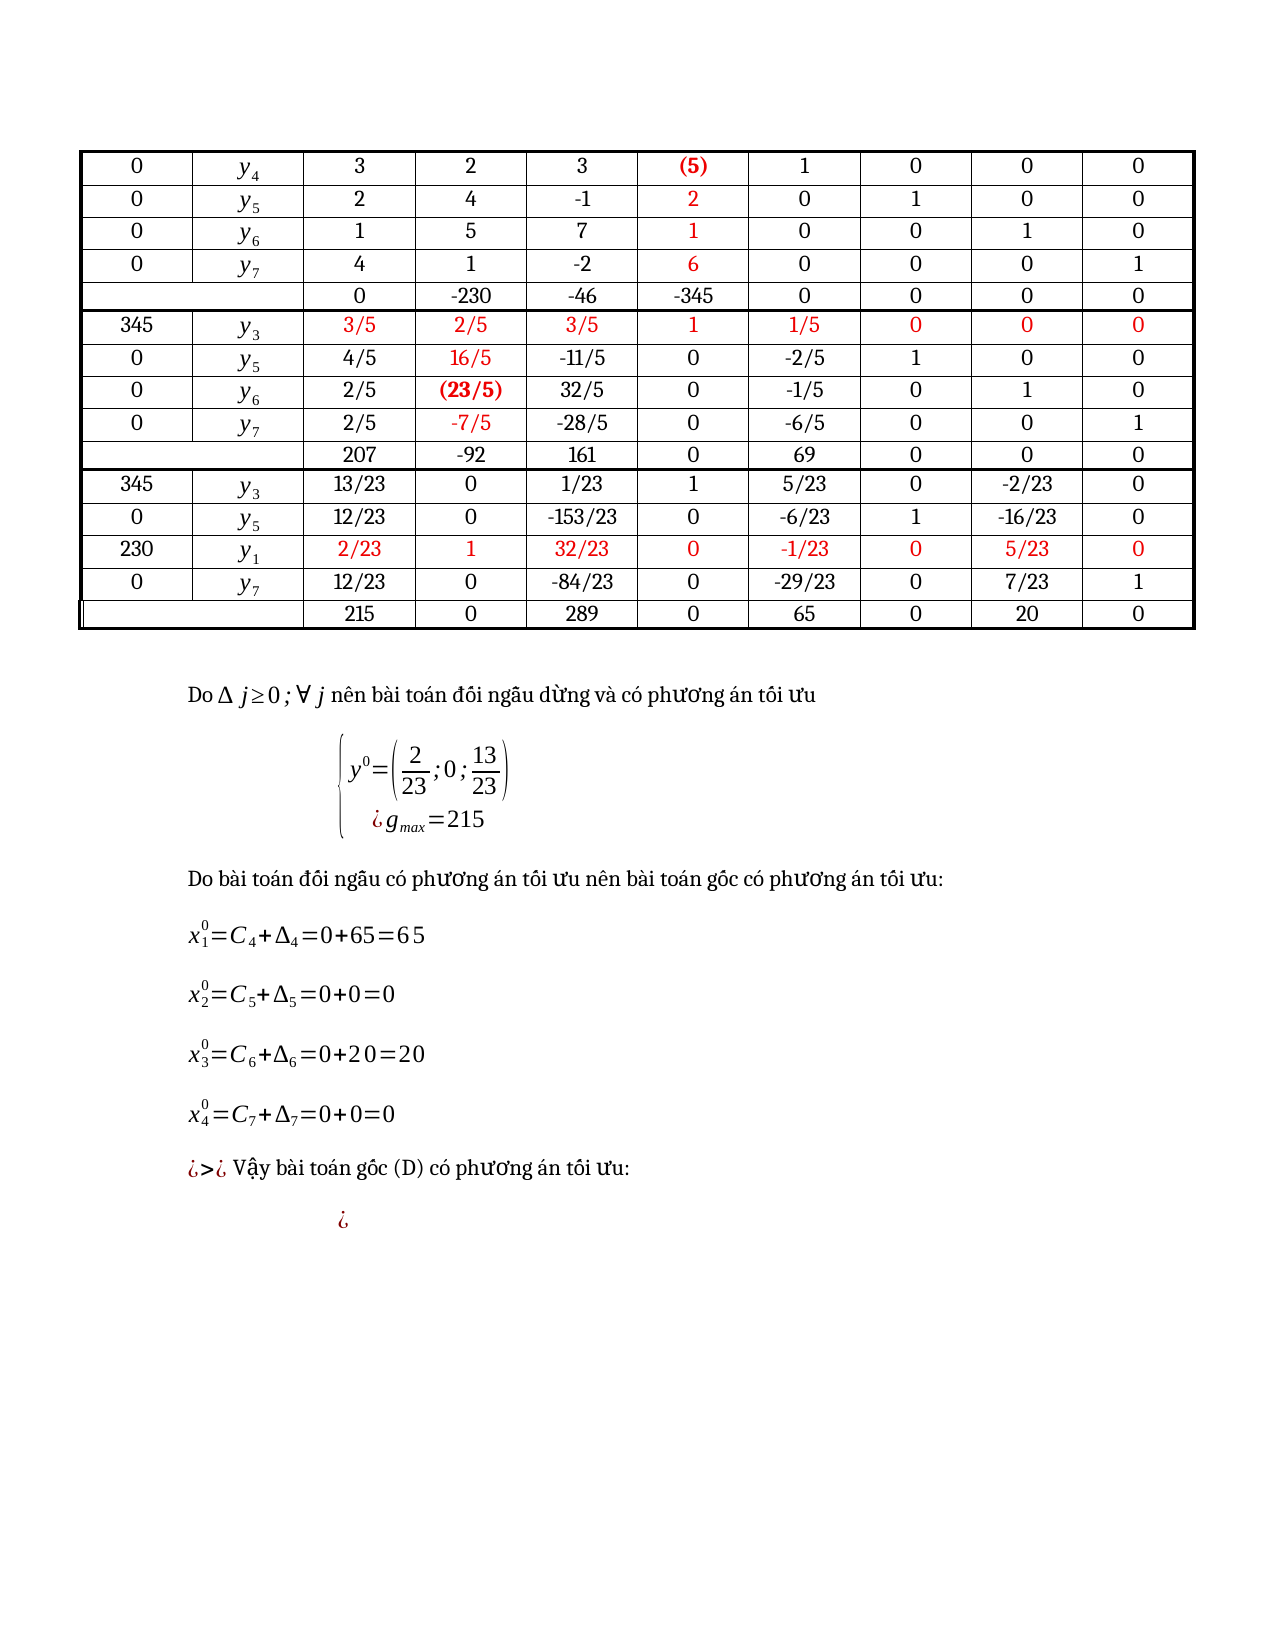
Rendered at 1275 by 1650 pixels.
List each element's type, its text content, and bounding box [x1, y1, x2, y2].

table_cell 0 [83, 345, 192, 376]
table_cell -2/23 [972, 471, 1082, 503]
table_cell 1 [638, 218, 748, 249]
table_cell -28/5 [527, 409, 637, 441]
table_cell 0 [861, 471, 971, 503]
table_cell 20 [972, 601, 1082, 627]
table_cell 65 [749, 601, 860, 627]
table_cell 6 [638, 250, 748, 282]
table_cell 0 [861, 377, 971, 408]
table_cell 0 [83, 504, 192, 535]
table_cell 1 [749, 153, 860, 184]
table_cell [193, 409, 303, 441]
table_cell -16/23 [972, 504, 1082, 535]
table_cell (5) [638, 153, 748, 184]
table_cell [83, 283, 303, 309]
table_cell 0 [638, 409, 748, 441]
table_cell 0 [861, 409, 971, 441]
table_cell 0 [861, 218, 971, 249]
table_cell 0 [1083, 218, 1192, 249]
table_cell -2 [527, 250, 637, 282]
table_cell 0 [1083, 471, 1192, 503]
table_cell 13/23 [304, 471, 415, 503]
table_cell 3 [527, 153, 637, 184]
table_cell -1/23 [749, 536, 860, 567]
table_cell 0 [1083, 186, 1192, 217]
table_cell -230 [416, 283, 526, 309]
table_cell 0 [416, 569, 526, 600]
table_cell 230 [83, 536, 192, 567]
table_cell 0 [972, 153, 1082, 184]
table_cell 207 [304, 442, 415, 468]
table_cell -29/23 [749, 569, 860, 600]
table_cell 0 [83, 409, 192, 441]
table_cell 0 [638, 536, 748, 567]
table_cell 215 [304, 601, 415, 627]
table_cell 0 [749, 218, 860, 249]
table_cell 0 [972, 345, 1082, 376]
table_cell 0 [861, 536, 971, 567]
table_cell 1 [416, 536, 526, 567]
table_cell [193, 569, 303, 600]
table_cell [193, 471, 303, 503]
text Do nên bài toán đối ngẫu dừng và có phương án tối ưu [187, 681, 1087, 709]
table_cell 2/5 [304, 377, 415, 408]
table_cell 4 [416, 186, 526, 217]
table_cell 5/23 [972, 536, 1082, 567]
table_cell 0 [749, 186, 860, 217]
table_cell 0 [638, 442, 748, 468]
table_cell 4 [304, 250, 415, 282]
table_cell 0 [861, 283, 971, 309]
table_cell -1/5 [749, 377, 860, 408]
table_cell 2 [638, 186, 748, 217]
text Vậy bài toán gốc (D) có phương án tối ưu: [187, 1155, 1087, 1181]
table_cell 0 [1083, 442, 1192, 468]
table_cell 3 [304, 153, 415, 184]
table_cell 161 [527, 442, 637, 468]
table_cell 12/23 [304, 504, 415, 535]
table_cell 0 [1083, 536, 1192, 567]
table_cell 1 [304, 218, 415, 249]
table_cell 0 [83, 377, 192, 408]
table_cell 5/23 [749, 471, 860, 503]
table_cell 1 [416, 250, 526, 282]
table_cell [193, 312, 303, 343]
table_cell 16/5 [416, 345, 526, 376]
table_cell 0 [861, 153, 971, 184]
table_cell 0 [972, 442, 1082, 468]
table_cell 0 [83, 569, 192, 600]
table_cell 1 [972, 218, 1082, 249]
table_cell 2/5 [304, 409, 415, 441]
table_cell [193, 345, 303, 376]
table_cell 0 [972, 409, 1082, 441]
table_cell 2/5 [416, 312, 526, 343]
table_cell 1 [972, 377, 1082, 408]
table_cell -92 [416, 442, 526, 468]
table_cell 289 [527, 601, 637, 627]
table_cell 0 [1083, 601, 1192, 627]
table_cell 2/23 [304, 536, 415, 567]
table_cell 0 [1083, 312, 1192, 343]
table_cell -153/23 [527, 504, 637, 535]
table_cell [193, 504, 303, 535]
table_cell 0 [83, 153, 192, 184]
table_cell 12/23 [304, 569, 415, 600]
table_cell 0 [416, 471, 526, 503]
table_cell [193, 218, 303, 249]
table_cell 0 [972, 186, 1082, 217]
table_cell 0 [1083, 504, 1192, 535]
table_cell 69 [749, 442, 860, 468]
table_cell 345 [83, 312, 192, 343]
table_cell 0 [861, 250, 971, 282]
table_cell 1 [638, 312, 748, 343]
table_cell 0 [972, 312, 1082, 343]
table_cell 0 [304, 283, 415, 309]
table_cell 4/5 [304, 345, 415, 376]
table_cell 0 [638, 569, 748, 600]
table_cell 0 [638, 345, 748, 376]
table_cell 0 [416, 601, 526, 627]
table_cell 0 [972, 283, 1082, 309]
table_cell 0 [861, 569, 971, 600]
table_cell [193, 536, 303, 567]
table_cell 0 [861, 312, 971, 343]
text Do bài toán đối ngẫu có phương án tối ưu nên bài toán gốc có phương án tối ưu: [187, 866, 1087, 892]
table_cell 0 [861, 601, 971, 627]
table_cell 0 [1083, 345, 1192, 376]
table_cell 2 [304, 186, 415, 217]
table_cell 0 [416, 504, 526, 535]
table_cell -1 [527, 186, 637, 217]
table_cell -6/5 [749, 409, 860, 441]
table_cell 0 [1083, 283, 1192, 309]
table_cell 0 [83, 186, 192, 217]
table_cell 0 [638, 601, 748, 627]
table_cell 7 [527, 218, 637, 249]
table_cell 0 [749, 283, 860, 309]
table_cell [84, 601, 303, 627]
table_cell 0 [749, 250, 860, 282]
table_cell [193, 186, 303, 217]
table_cell -46 [527, 283, 637, 309]
table_cell (23/5) [416, 377, 526, 408]
table_cell -84/23 [527, 569, 637, 600]
table_cell 1/23 [527, 471, 637, 503]
table_cell 32/23 [527, 536, 637, 567]
table_cell -2/5 [749, 345, 860, 376]
table_cell 3/5 [304, 312, 415, 343]
table_cell 1 [861, 345, 971, 376]
table_cell [193, 153, 303, 184]
table_cell 32/5 [527, 377, 637, 408]
table_cell [193, 250, 303, 282]
table_cell 0 [1083, 153, 1192, 184]
table_cell 3/5 [527, 312, 637, 343]
table_cell 1 [861, 186, 971, 217]
table_cell [193, 377, 303, 408]
table_cell 0 [83, 250, 192, 282]
table_cell 1 [638, 471, 748, 503]
table_cell -345 [638, 283, 748, 309]
table_cell 7/23 [972, 569, 1082, 600]
table_cell -11/5 [527, 345, 637, 376]
table_cell 0 [83, 218, 192, 249]
table_cell 5 [416, 218, 526, 249]
table_cell 0 [861, 442, 971, 468]
table_cell 1 [1083, 569, 1192, 600]
table_cell 2 [416, 153, 526, 184]
table_cell -7/5 [416, 409, 526, 441]
table_cell 1 [1083, 250, 1192, 282]
table_cell 1 [861, 504, 971, 535]
table_cell 0 [1083, 377, 1192, 408]
table_cell 0 [638, 377, 748, 408]
table_cell 345 [83, 471, 192, 503]
table_cell -6/23 [749, 504, 860, 535]
table_cell 1/5 [749, 312, 860, 343]
table_cell 0 [638, 504, 748, 535]
table_cell 1 [1083, 409, 1192, 441]
table_cell 0 [972, 250, 1082, 282]
table_cell [83, 442, 303, 468]
